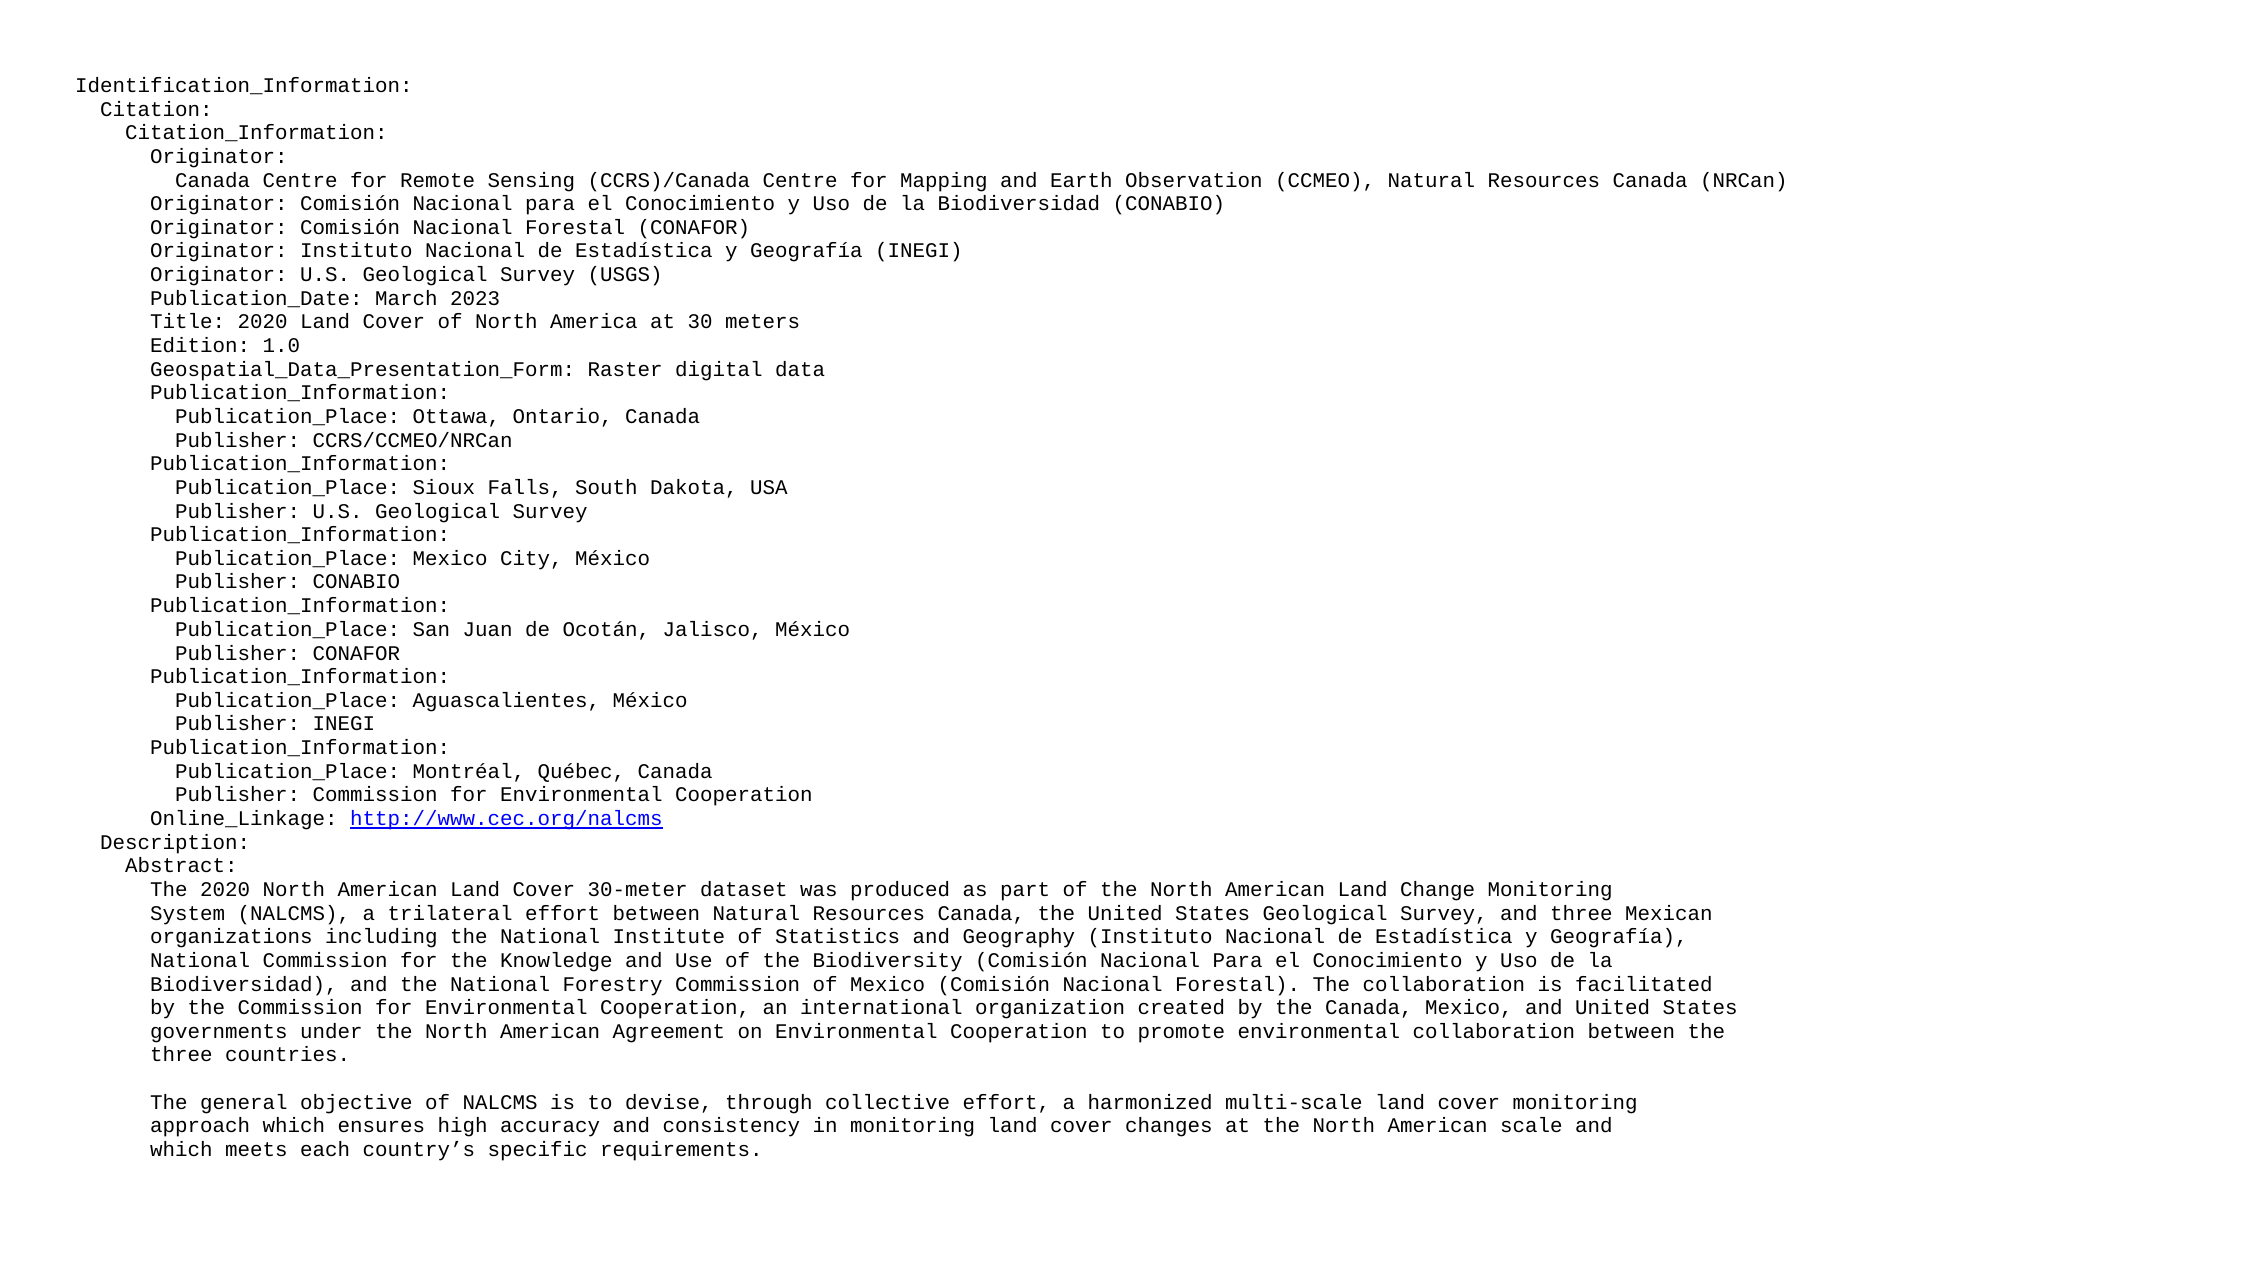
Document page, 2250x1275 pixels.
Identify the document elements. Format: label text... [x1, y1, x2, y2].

text Publisher: CCRS/CCMEO/NRCan [75, 430, 1800, 453]
text Publisher: CONABIO [75, 572, 1800, 595]
text Biodiversidad), and the National Forestry Commission of Mexico (Comisión Nacional Forestal). The collaboration is facilitated [75, 973, 1800, 997]
text Publication_Date: March 2023 [75, 288, 1800, 311]
text governments under the North American Agreement on Environmental Cooperation to promote environmental collaboration between the [75, 1021, 1800, 1044]
text National Commission for the Knowledge and Use of the Biodiversity (Comisión Nacional Para el Conocimiento y Uso de la [75, 950, 1800, 973]
text Publisher: INEGI [75, 713, 1800, 737]
text Publication_Information: [75, 737, 1800, 761]
text three countries. [75, 1044, 1800, 1068]
text Originator: U.S. Geological Survey (USGS) [75, 264, 1800, 288]
text Abstract: [75, 855, 1800, 879]
text Publication_Place: Sioux Falls, South Dakota, USA [75, 477, 1800, 501]
text Publication_Information: [75, 666, 1800, 690]
text Publication_Information: [75, 595, 1800, 619]
text Identification_Information: [75, 75, 1800, 99]
text Originator: Instituto Nacional de Estadística y Geografía (INEGI) [75, 241, 1800, 264]
text Publication_Place: Ottawa, Ontario, Canada [75, 406, 1800, 430]
text approach which ensures high accuracy and consistency in monitoring land cover changes at the North American scale and [75, 1115, 1800, 1139]
text Geospatial_Data_Presentation_Form: Raster digital data [75, 359, 1800, 382]
text Publication_Place: Montréal, Québec, Canada [75, 761, 1800, 784]
text Publication_Place: San Juan de Ocotán, Jalisco, México [75, 619, 1800, 642]
text Description: [75, 832, 1800, 855]
text Originator: Comisión Nacional para el Conocimiento y Uso de la Biodiversidad (CONABIO) [75, 193, 1800, 217]
text Publication_Information: [75, 453, 1800, 477]
text Canada Centre for Remote Sensing (CCRS)/Canada Centre for Mapping and Earth Observation (CCMEO), Natural Resources Canada (NRCan) [75, 169, 1800, 193]
text Originator: [75, 146, 1800, 169]
text Publication_Place: Aguascalientes, México [75, 690, 1800, 713]
text The general objective of NALCMS is to devise, through collective effort, a harmonized multi-scale land cover monitoring [75, 1092, 1800, 1115]
text by the Commission for Environmental Cooperation, an international organization created by the Canada, Mexico, and United States [75, 997, 1800, 1021]
text Edition: 1.0 [75, 335, 1800, 359]
text Publisher: CONAFOR [75, 642, 1800, 666]
text Publication_Information: [75, 524, 1800, 548]
text Publication_Information: [75, 382, 1800, 406]
text Publisher: U.S. Geological Survey [75, 501, 1800, 524]
text organizations including the National Institute of Statistics and Geography (Instituto Nacional de Estadística y Geografía), [75, 926, 1800, 950]
text Citation_Information: [75, 122, 1800, 146]
text Originator: Comisión Nacional Forestal (CONAFOR) [75, 217, 1800, 241]
text which meets each country’s specific requirements. [75, 1139, 1800, 1163]
text Title: 2020 Land Cover of North America at 30 meters [75, 311, 1800, 335]
text Citation: [75, 99, 1800, 122]
text Online_Linkage: http://www.cec.org/nalcms [75, 808, 1800, 832]
text Publication_Place: Mexico City, México [75, 548, 1800, 572]
text Publisher: Commission for Environmental Cooperation [75, 784, 1800, 808]
text System (NALCMS), a trilateral effort between Natural Resources Canada, the United States Geological Survey, and three Mexican [75, 903, 1800, 926]
text The 2020 North American Land Cover 30-meter dataset was produced as part of the North American Land Change Monitoring [75, 879, 1800, 903]
